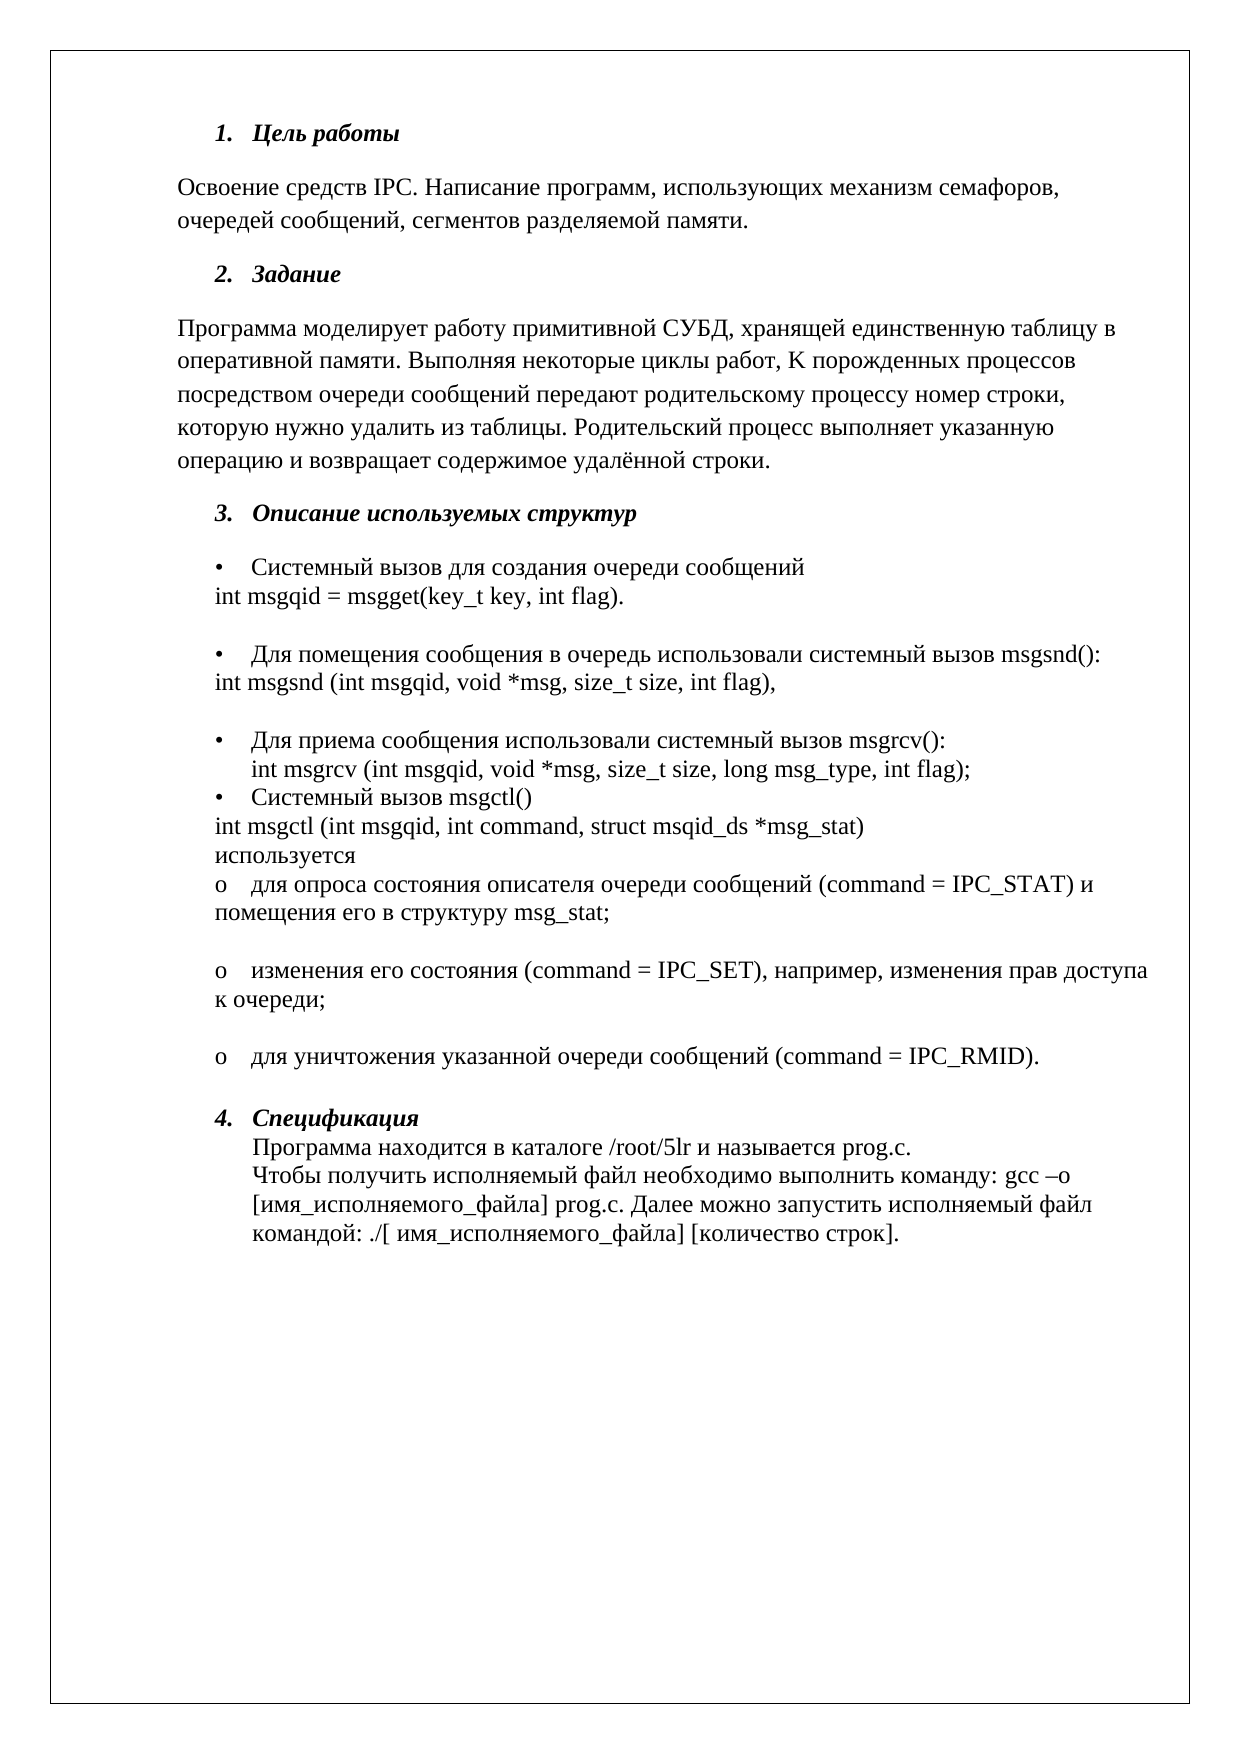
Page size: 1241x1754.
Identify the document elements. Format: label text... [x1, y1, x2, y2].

text o для опроса состояния описателя очереди сообщений (command = IPC_STAT) и помещения его в структуру msg_stat; [214, 869, 1152, 926]
text int msgctl (int msgqid, int command, struct msqid_ds *msg_stat) [214, 811, 1152, 840]
list Спецификация [214, 1103, 1152, 1132]
text используется [214, 840, 1152, 869]
text • Для помещения сообщения в очередь использовали системный вызов msgsnd(): [214, 639, 1152, 667]
text • Системный вызов msgctl() [214, 782, 1152, 811]
list Чтобы получить исполняемый файл необходимо выполнить команду: gcc –o [имя_исполняемого_файла] prog.c. Далее можно запустить исполняемый файл командой: ./[ имя_исполняемого_файла] [количество строк]. [252, 1160, 1152, 1247]
text o изменения его состояния (command = IPC_SET), например, изменения прав доступа к очереди; [214, 955, 1152, 1012]
list Задание [214, 259, 1152, 287]
list Цель работы [214, 118, 1152, 147]
text Освоение средств IPC. Написание программ, использующих механизм семафоров, очередей сообщений, сегментов разделяемой памяти. [177, 172, 1152, 234]
list Описание используемых структур [214, 498, 1152, 527]
text Программа моделирует работу примитивной СУБД, хранящей единственную таблицу в оперативной памяти. Выполняя некоторые циклы работ, K порожденных процессов посредством очереди сообщений передают родительскому процессу номер строки, которую нужно удалить из таблицы. Родительский процесс выполняет указанную операцию и возвращает содержимое удалённой строки. [177, 313, 1152, 473]
text o для уничтожения указанной очереди сообщений (command = IPC_RMID). [214, 1041, 1152, 1070]
text int msgqid = msgget(key_t key, int flag). [214, 581, 1152, 610]
text int msgrcv (int msgqid, void *msg, size_t size, long msg_type, int flag); [214, 754, 1152, 782]
text int msgsnd (int msgqid, void *msg, size_t size, int flag), [214, 667, 1152, 696]
text • Для приема сообщения использовали системный вызов msgrcv(): [214, 725, 1152, 754]
list Программа находится в каталоге /root/5lr и называется prog.c. [252, 1132, 1152, 1160]
text • Системный вызов для создания очереди сообщений [214, 552, 1152, 581]
